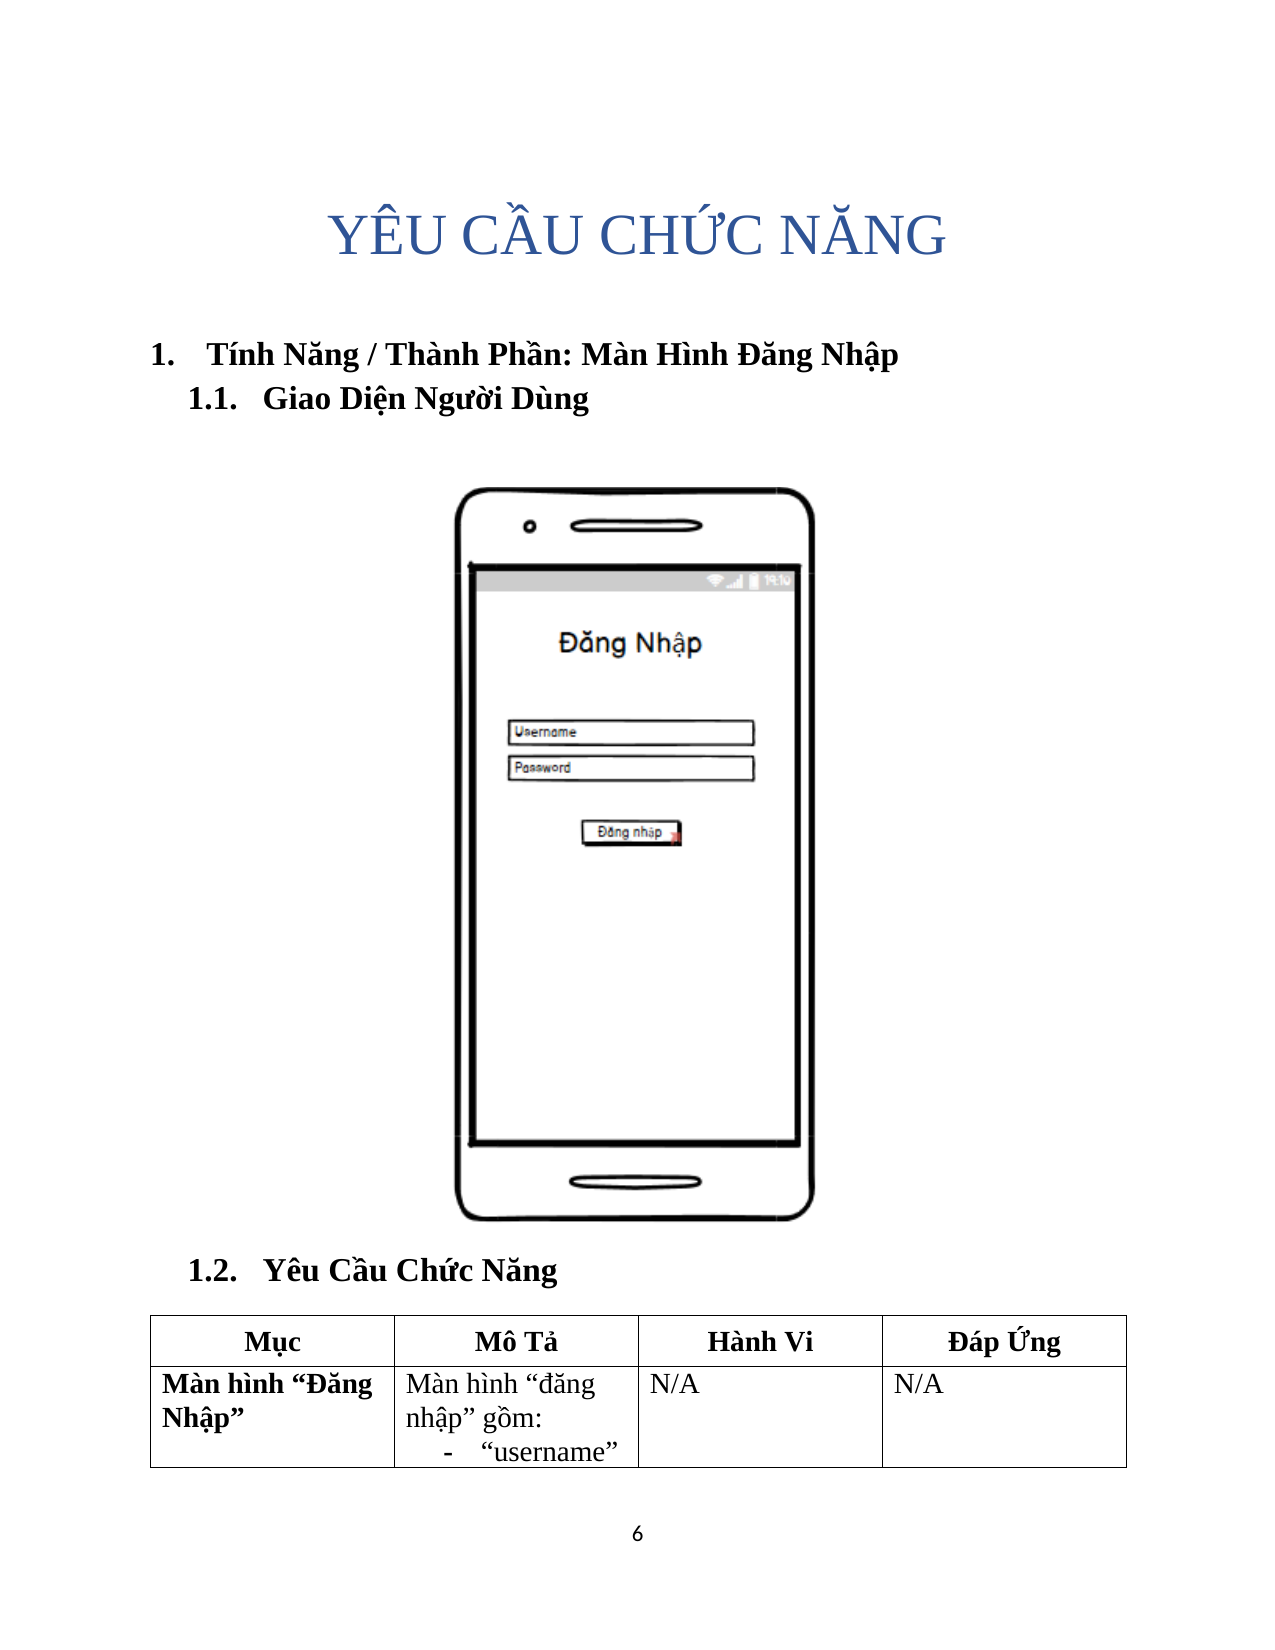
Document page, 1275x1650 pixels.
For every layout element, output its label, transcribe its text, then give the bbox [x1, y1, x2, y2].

table_header Mô Tả [395, 1316, 638, 1366]
list Giao Diện Người Dùng [187, 378, 1125, 417]
table_cell Màn hình “Đăng Nhập” [151, 1367, 394, 1467]
subtitle YÊU CẦU CHỨC NĂNG [150, 200, 1125, 267]
picture [441, 487, 834, 1231]
list Yêu Cầu Chức Năng [187, 1250, 1125, 1288]
table_header Hành Vi [639, 1316, 882, 1366]
table_cell N/A [639, 1367, 882, 1467]
table_cell Màn hình “đăng nhập” gồm: “username” textinput “password” textinput “đăng nhập ” button [395, 1367, 638, 1467]
table_header Đáp Ứng [883, 1316, 1126, 1366]
list Tính Năng / Thành Phần: Màn Hình Đăng Nhập [150, 334, 1125, 372]
table_cell N/A [883, 1367, 1126, 1467]
table_header Mục [151, 1316, 394, 1366]
